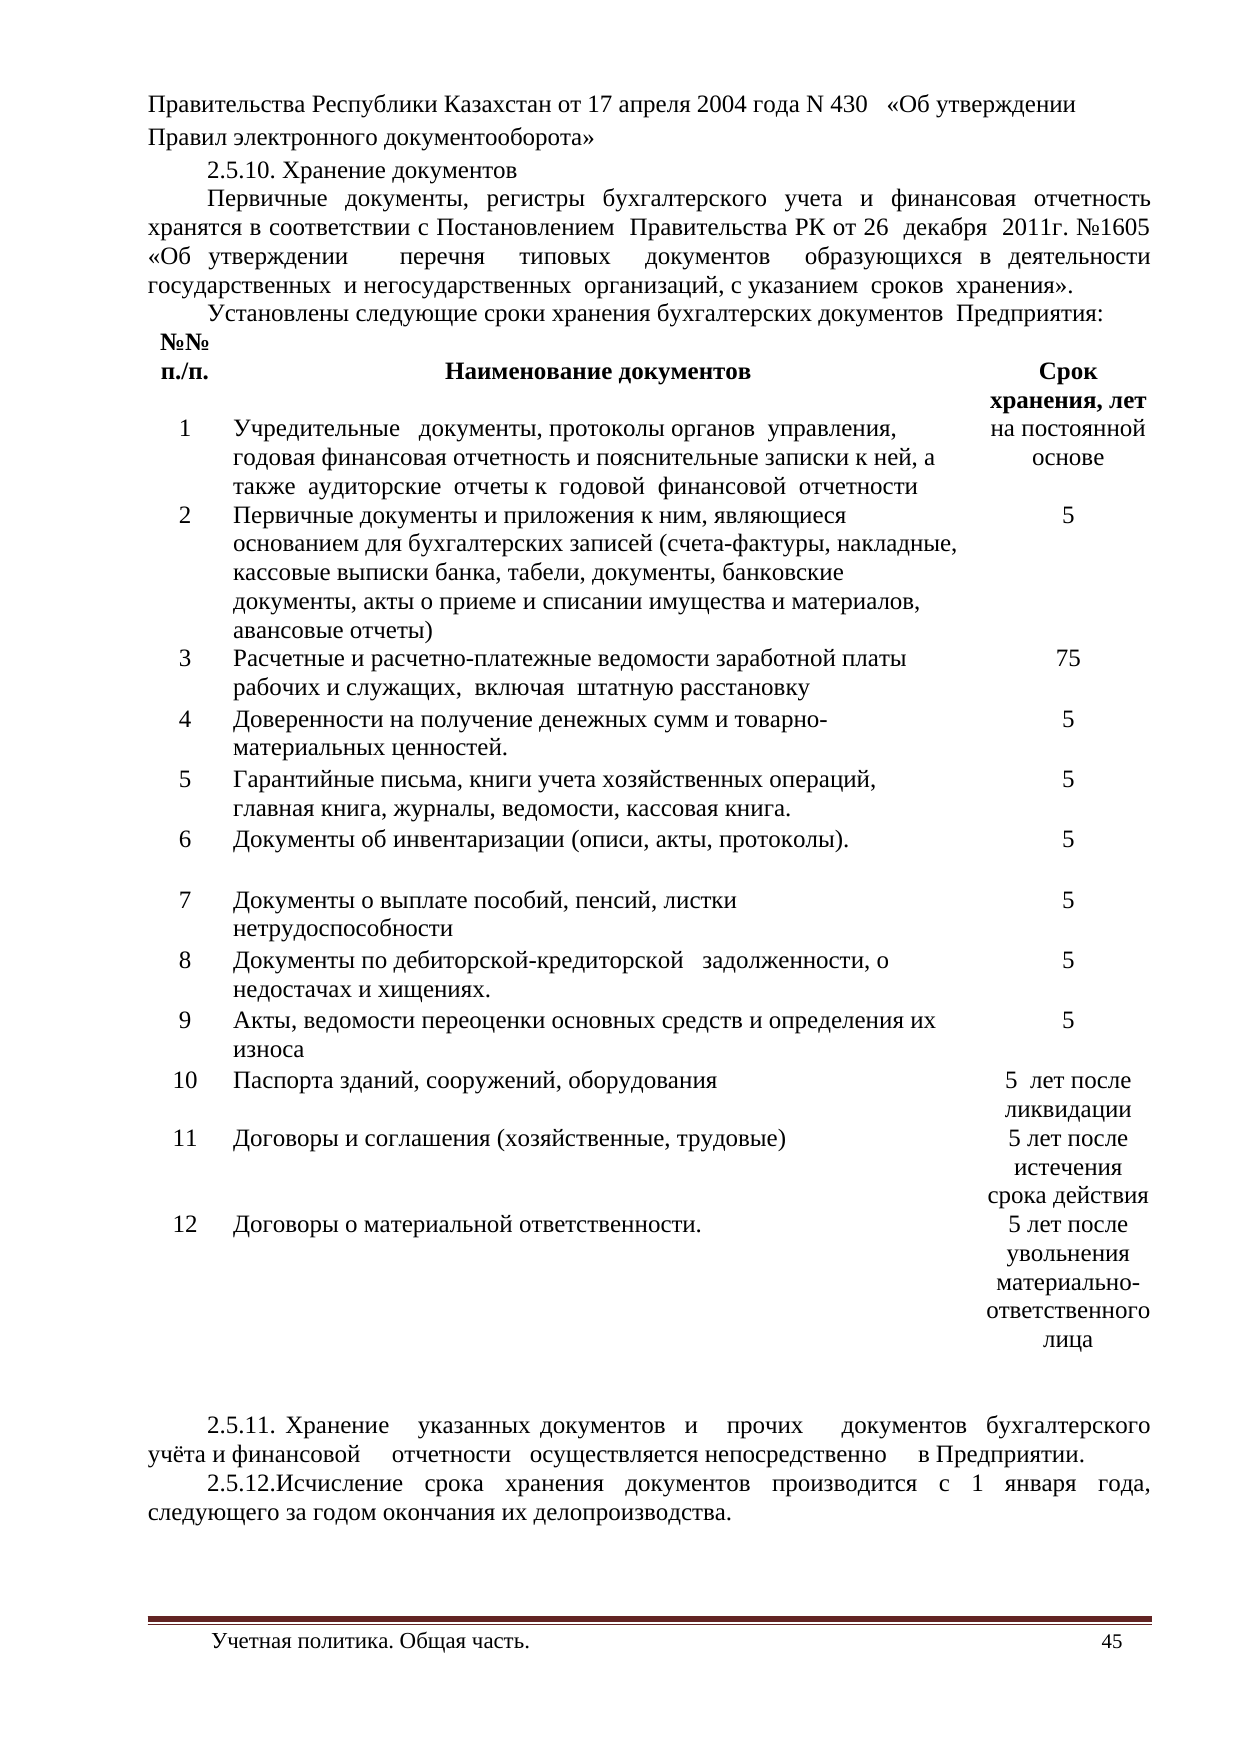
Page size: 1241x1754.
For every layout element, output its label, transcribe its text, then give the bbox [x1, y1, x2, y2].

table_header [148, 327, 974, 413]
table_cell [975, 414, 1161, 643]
text 2.5.11. Хранение указанных документов и прочих документов бухгалтерского учёта и финансовой отчетности осуществляется непосредственно в Предприятии. [148, 1411, 1152, 1468]
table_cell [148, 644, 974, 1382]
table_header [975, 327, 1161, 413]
text 2.5.10. Хранение документов [148, 155, 1152, 183]
text 2.5.12.Исчисление срока хранения документов производится с 1 января года, следующего за годом окончания их делопроизводства. [148, 1468, 1152, 1526]
text Установлены следующие сроки хранения бухгалтерских документов Предприятия: [148, 298, 1152, 327]
text Первичные документы, регистры бухгалтерского учета и финансовая отчетность хранятся в соответствии с Постановлением Правительства РК от 26 декабря 2011г. №1605 «Об утверждении перечня типовых документов образующихся в деятельности государственных и негосударственных организаций, с указанием сроков хранения». [148, 183, 1152, 298]
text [148, 89, 1152, 150]
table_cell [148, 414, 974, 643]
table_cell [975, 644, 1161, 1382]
